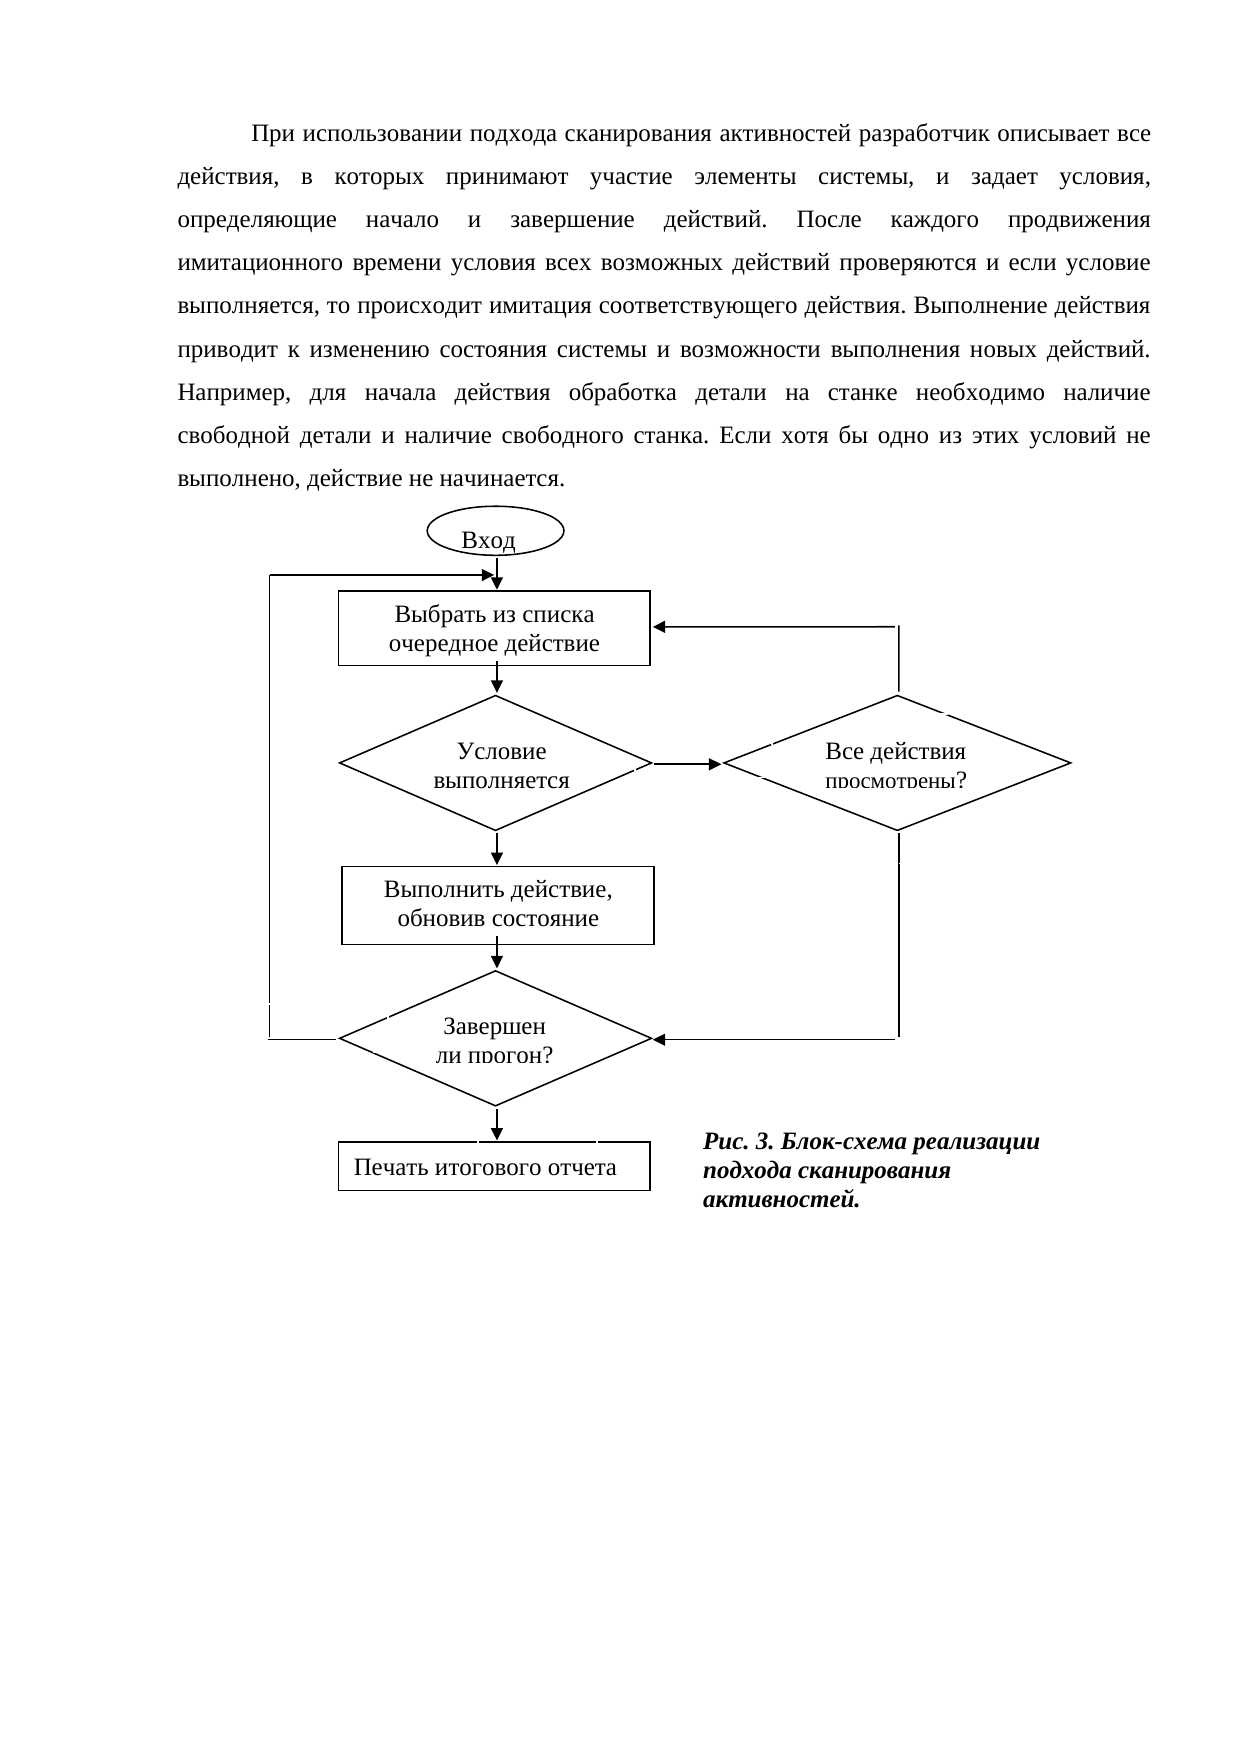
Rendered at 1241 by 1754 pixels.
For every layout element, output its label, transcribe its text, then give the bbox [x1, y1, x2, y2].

text При использовании подхода сканирования активностей разработчик описывает все действия, в которых принимают участие элементы системы, и задает условия, определяющие начало и завершение действий. После каждого продвижения имитационного времени условия всех возможных действий проверяются и если условие выполняется, то происходит имитация соответствующего действия. Выполнение действия приводит к изменению состояния системы и возможности выполнения новых действий. Например, для начала действия обработка детали на станке необходимо наличие свободной детали и наличие свободного станка. Если хотя бы одно из этих условий не выполнено, действие не начинается. [177, 118, 1152, 492]
